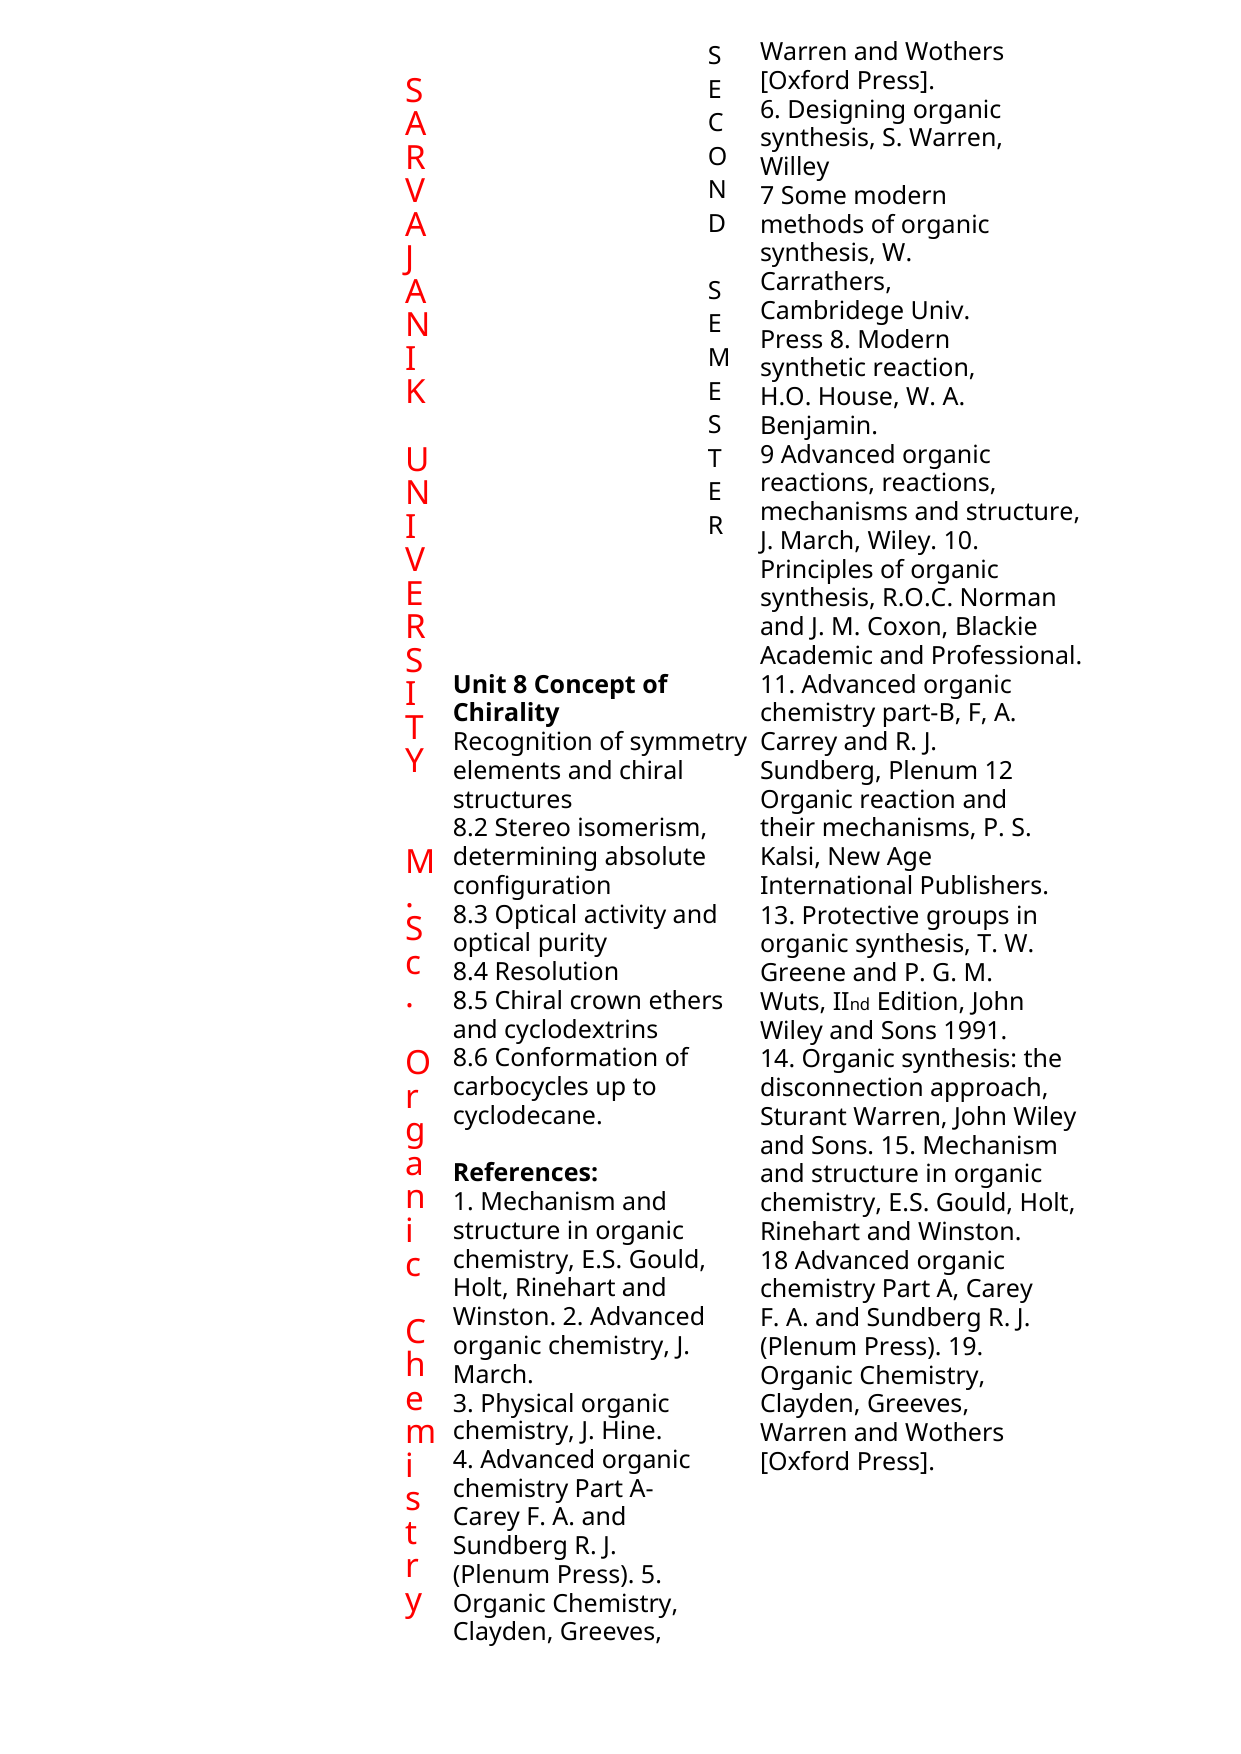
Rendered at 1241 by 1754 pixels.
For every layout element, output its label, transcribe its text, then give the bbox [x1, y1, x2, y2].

text 4. Advanced organic chemistry Part A-Carey F. A. and Sundberg R. J. (Plenum Press). 5. Organic Chemistry, Clayden, Greeves, Warren and Wothers [Oxford Press]. [453, 1445, 700, 1647]
text Unit 8 Concept of Chirality (06Hours) 8.1 Recognition of symmetry elements and chiral structures 8.2 Stereo isomerism, determining absolute configuration 8.3 Optical activity and optical purity 8.4 Resolution 8.5 Chiral crown ethers and cyclodextrins 8.6 Conformation of carbocycles up to cyclodecane. [453, 670, 760, 1130]
text 18 Advanced organic chemistry Part A, Carey F. A. and Sundberg R. J. (Plenum Press). 19. Organic Chemistry, Clayden, Greeves, Warren and Wothers [Oxford Press]. [760, 1246, 1047, 1476]
text References: 1. Mechanism and structure in organic chemistry, E.S. Gould, Holt, Rinehart and Winston. 2. Advanced organic chemistry, J. March. [453, 1159, 745, 1389]
text 13. Protective groups in organic synthesis, T. W. Greene and P. G. M. Wuts, IInd Edition, John Wiley and Sons 1991. [760, 901, 1062, 1045]
text 4. Advanced organic chemistry Part A-Carey F. A. and Sundberg R. J. (Plenum Press). 5. Organic Chemistry, Clayden, Greeves, Warren and Wothers [Oxford Press]. [760, 38, 1032, 95]
text 11. Advanced organic chemistry part-B, F, A. Carrey and R. J. Sundberg, Plenum 12 Organic reaction and their mechanisms, P. S. Kalsi, New Age International Publishers. [760, 670, 1062, 900]
text 6. Designing organic synthesis, S. Warren, Willey 7 Some modern methods of organic synthesis, W. Carrathers, Cambridege Univ. Press 8. Modern synthetic reaction, H.O. House, W. A. Benjamin. [760, 95, 1032, 440]
text 14. Organic synthesis: the disconnection approach, Sturant Warren, John Wiley and Sons. 15. Mechanism and structure in organic chemistry, E.S. Gould, Holt, Rinehart and Winston. [760, 1045, 1077, 1246]
text 9 Advanced organic reactions, reactions, mechanisms and structure, J. March, Wiley. 10. Principles of organic synthesis, R.O.C. Norman and J. M. Coxon, Blackie Academic and Professional. [760, 440, 1092, 670]
text 3. Physical organic chemistry, J. Hine. [453, 1390, 760, 1445]
